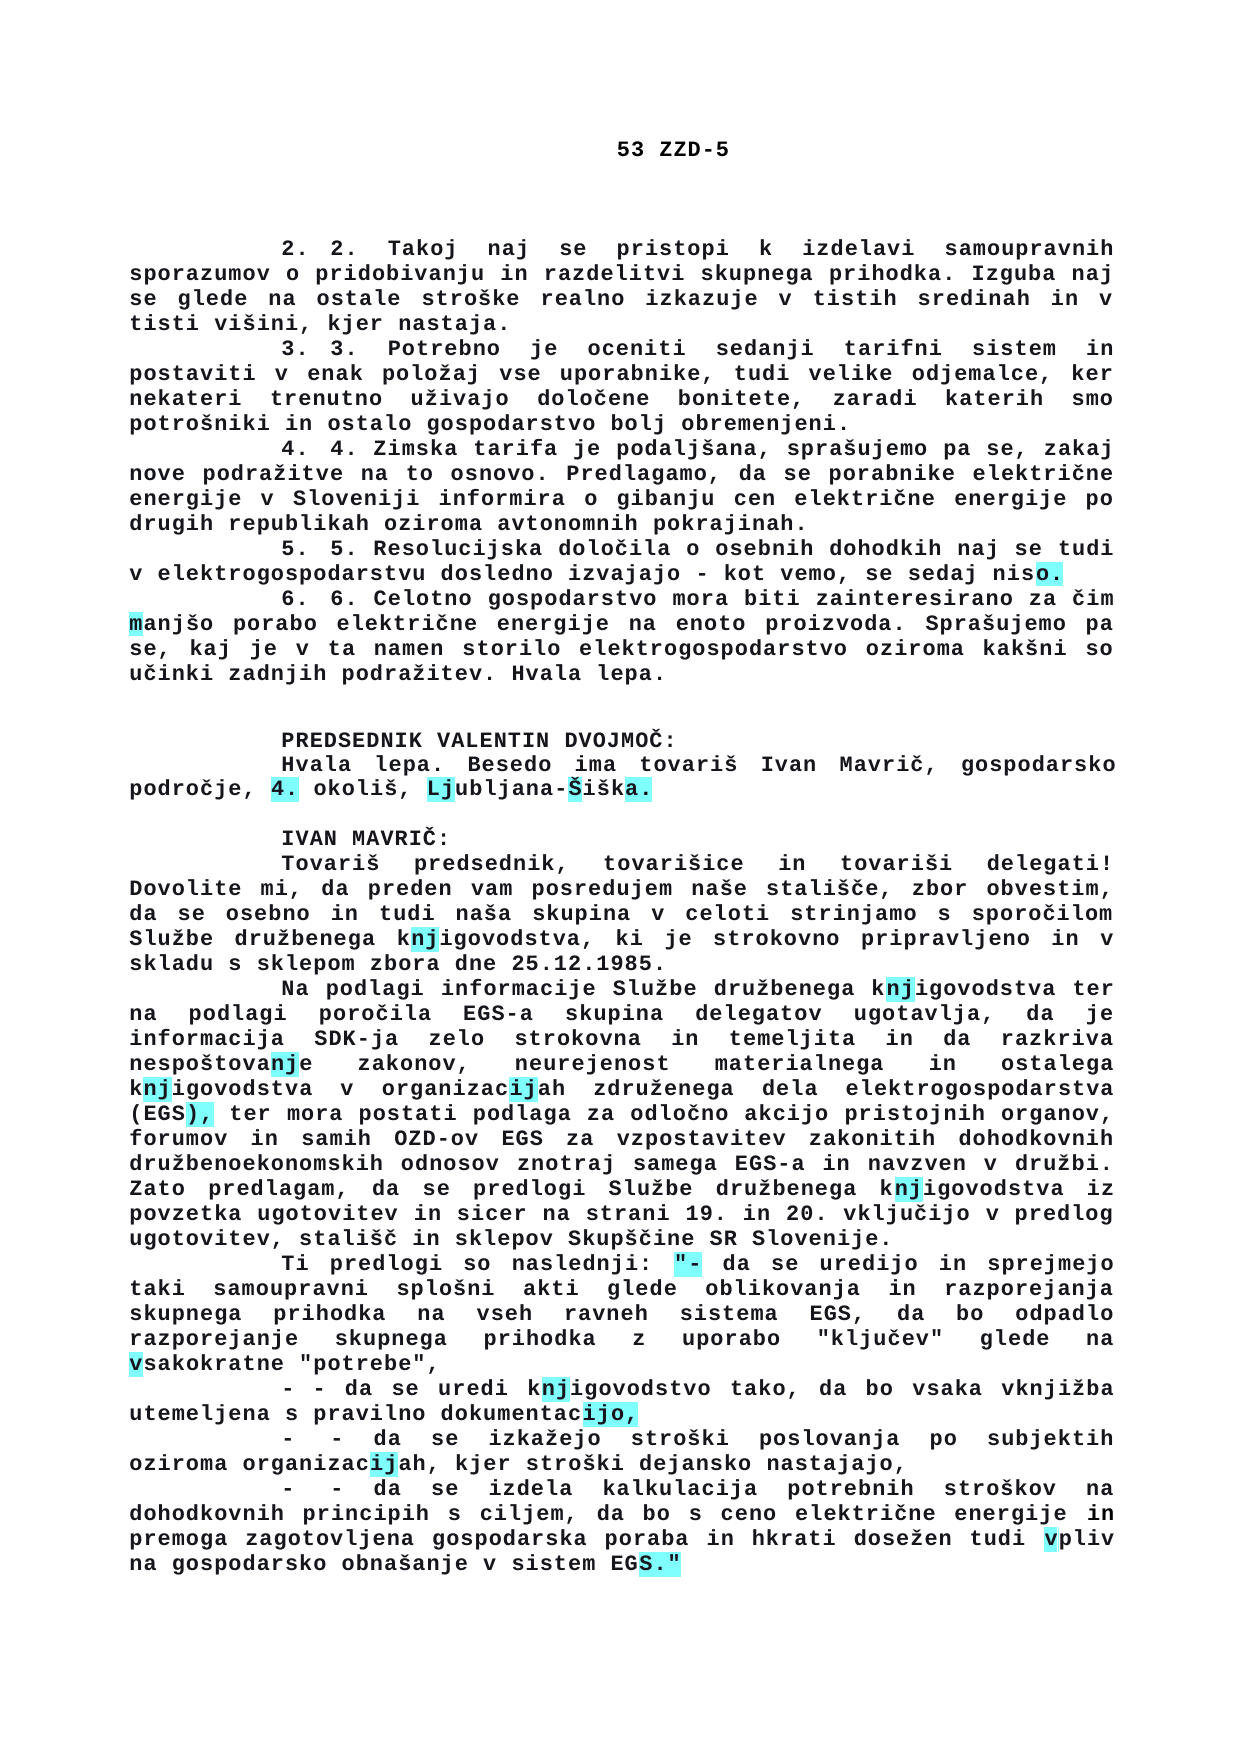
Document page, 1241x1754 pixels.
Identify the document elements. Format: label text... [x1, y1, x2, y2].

list 5. Resolucijska določila o osebnih dohodkih naj se tudi v elektrogospodarstvu dosledno izvajajo - kot vemo, se sedaj niso. [129, 535, 1114, 585]
text Tovariš predsednik, tovarišice in tovariši delegati! Dovolite mi, da preden vam posredujem naše stališče, zbor obvestim, da se osebno in tudi naša skupina v celoti strinjamo s sporočilom Službe družbenega knjigovodstva, ki je strokovno pripravljeno in v skladu s sklepom zbora dne 25.12.1985. [129, 850, 1114, 975]
list - da se uredi knjigovodstvo tako, da bo vsaka vknjižba utemeljena s pravilno dokumentacijo, [129, 1375, 1114, 1425]
list 4. Zimska tarifa je podaljšana, sprašujemo pa se, zakaj nove podražitve na to osnovo. Predlagamo, da se porabnike električne energije v Sloveniji informira o gibanju cen električne energije po drugih republikah oziroma avtonomnih pokrajinah. [129, 435, 1114, 535]
list - da se izdela kalkulacija potrebnih stroškov na dohodkovnih principih s ciljem, da bo s ceno električne energije in premoga zagotovljena gospodarska poraba in hkrati dosežen tudi vpliv na gospodarsko obnašanje v sistem EGS." [129, 1475, 1114, 1575]
text Hvala lepa. Besedo ima tovariš Ivan Mavrič, gospodarsko področje, 4. okoliš, Ljubljana-Šiška. [129, 752, 1116, 800]
text IVAN MAVRIČ: [129, 825, 1114, 850]
text Na podlagi informacije Službe družbenega knjigovodstva ter na podlagi poročila EGS-a skupina delegatov ugotavlja, da je informacija SDK-ja zelo strokovna in temeljita in da razkriva nespoštovanje zakonov, neurejenost materialnega in ostalega knjigovodstva v organizacijah združenega dela elektrogospodarstva (EGS), ter mora postati podlaga za odločno akcijo pristojnih organov, forumov in samih OZD-ov EGS za vzpostavitev zakonitih dohodkovnih družbenoekonomskih odnosov znotraj samega EGS-a in navzven v družbi. Zato predlagam, da se predlogi Službe družbenega knjigovodstva iz povzetka ugotovitev in sicer na strani 19. in 20. vključijo v predlog ugotovitev, stališč in sklepov Skupščine SR Slovenije. [129, 975, 1114, 1250]
list - da se izkažejo stroški poslovanja po subjektih oziroma organizacijah, kjer stroški dejansko nastajajo, [129, 1425, 1114, 1475]
list 3. Potrebno je oceniti sedanji tarifni sistem in postaviti v enak položaj vse uporabnike, tudi velike odjemalce, ker nekateri trenutno uživajo določene bonitete, zaradi katerih smo potrošniki in ostalo gospodarstvo bolj obremenjeni. [129, 335, 1114, 435]
text PREDSEDNIK VALENTIN DVOJMOČ: [129, 728, 1116, 752]
text Ti predlogi so naslednji: "- da se uredijo in sprejmejo taki samoupravni splošni akti glede oblikovanja in razporejanja skupnega prihodka na vseh ravneh sistema EGS, da bo odpadlo razporejanje skupnega prihodka z uporabo "ključev" glede na vsakokratne "potrebe", [129, 1250, 1114, 1375]
list 6. Celotno gospodarstvo mora biti zainteresirano za čim manjšo porabo električne energije na enoto proizvoda. Sprašujemo pa se, kaj je v ta namen storilo elektrogospodarstvo oziroma kakšni so učinki zadnjih podražitev. Hvala lepa. [129, 585, 1114, 685]
list 2. Takoj naj se pristopi k izdelavi samoupravnih sporazumov o pridobivanju in razdelitvi skupnega prihodka. Izguba naj se glede na ostale stroške realno izkazuje v tistih sredinah in v tisti višini, kjer nastaja. [129, 235, 1114, 335]
